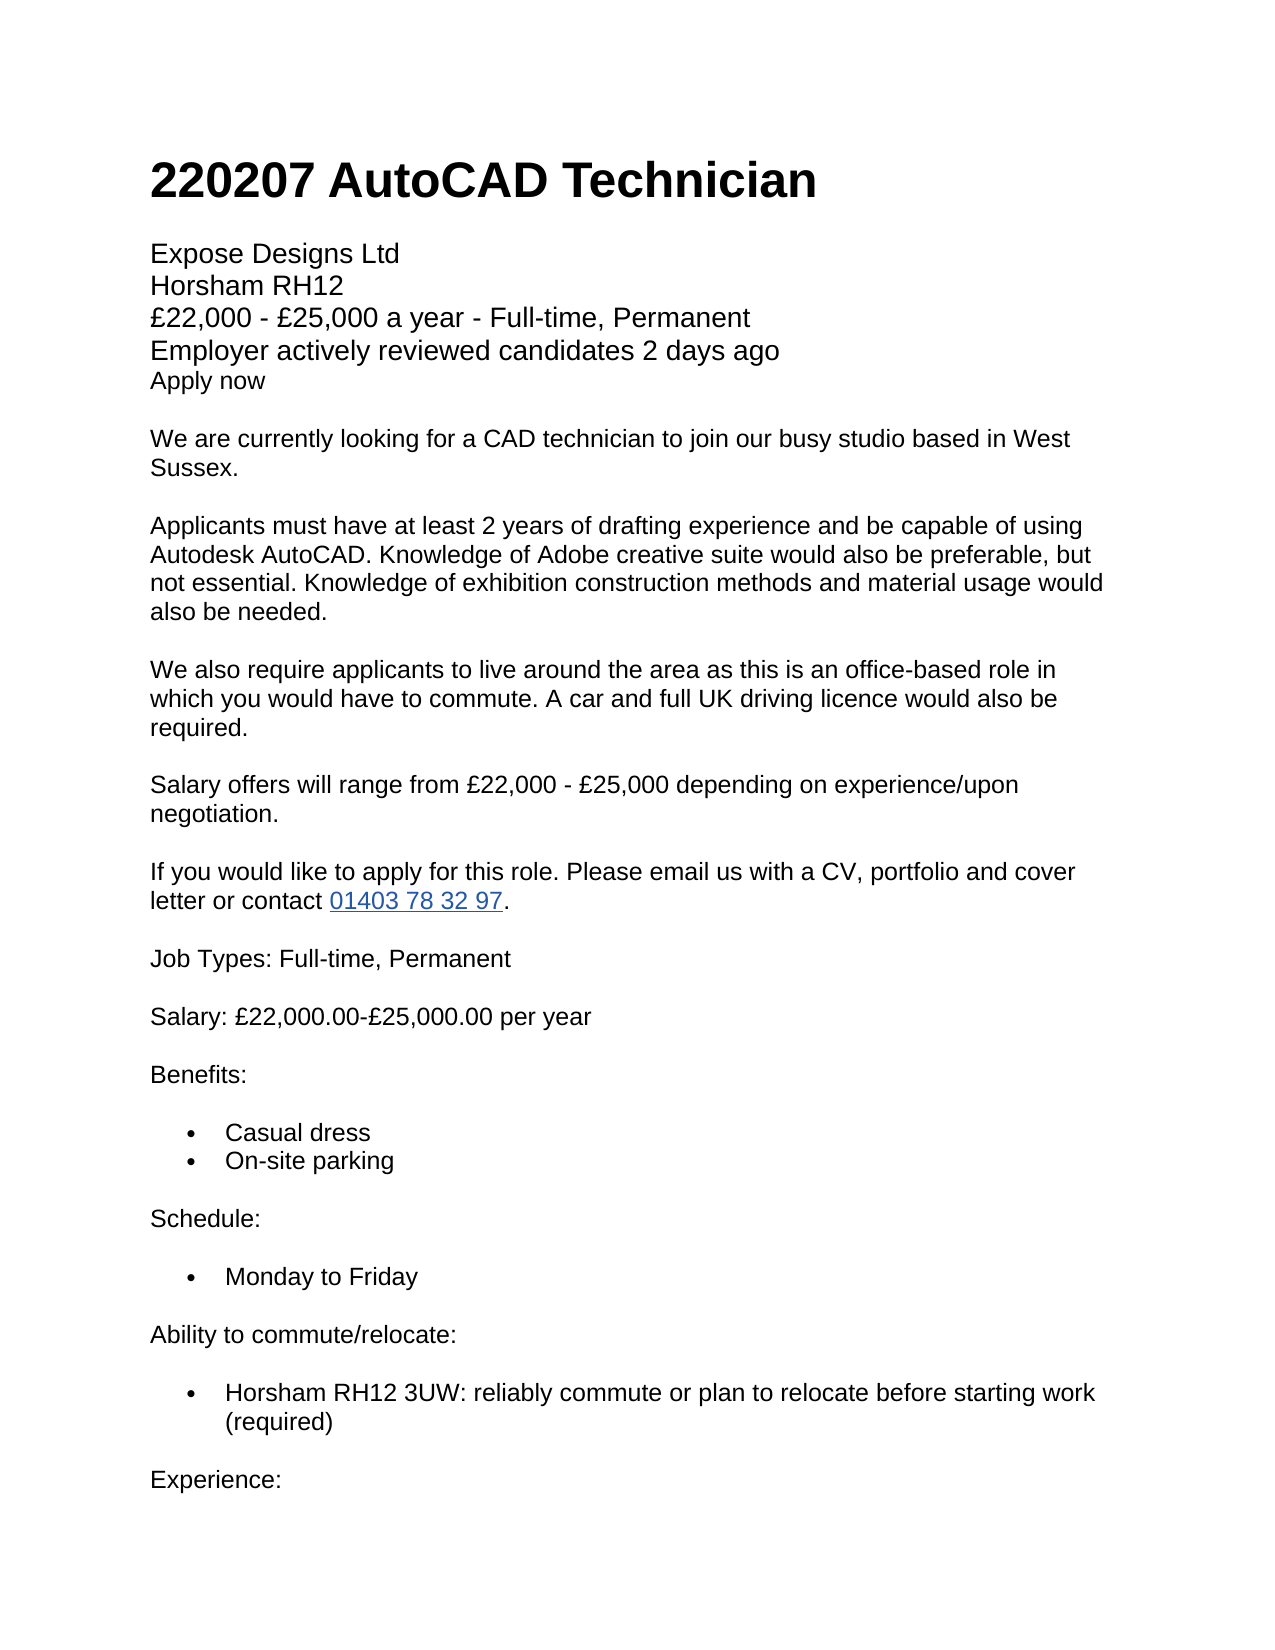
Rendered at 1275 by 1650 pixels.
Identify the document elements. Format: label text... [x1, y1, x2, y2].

text Benefits: [150, 1059, 1125, 1088]
list Casual dress [187, 1117, 1125, 1146]
list Monday to Friday [187, 1262, 1125, 1291]
text Ability to commute/relocate: [150, 1320, 1125, 1349]
text Salary offers will range from £22,000 - £25,000 depending on experience/upon negotiation. [150, 770, 1125, 828]
text Apply now [150, 366, 1125, 395]
text Horsham RH12 [150, 269, 1125, 301]
text Experience: [150, 1464, 1125, 1493]
list On-site parking [187, 1146, 1125, 1175]
text We are currently looking for a CAD technician to join our busy studio based in West Sussex. [150, 424, 1125, 482]
text Employer actively reviewed candidates 2 days ago [150, 334, 1125, 366]
text Expose Designs Ltd [150, 237, 1125, 269]
text Schedule: [150, 1204, 1125, 1233]
text If you would like to apply for this role. Please email us with a CV, portfolio and cover letter or contact 01403 78 32 97. [150, 857, 1125, 914]
text £22,000 - £25,000 a year - Full-time, Permanent [150, 301, 1125, 334]
text 220207 AutoCAD Technician [150, 150, 1125, 207]
text We also require applicants to live around the area as this is an office-based role in which you would have to commute. A car and full UK driving licence would also be required. [150, 655, 1125, 741]
text Job Types: Full-time, Permanent [150, 944, 1125, 972]
text Salary: £22,000.00-£25,000.00 per year [150, 1002, 1125, 1030]
text Applicants must have at least 2 years of drafting experience and be capable of using Autodesk AutoCAD. Knowledge of Adobe creative suite would also be preferable, but not essential. Knowledge of exhibition construction methods and material usage would also be needed. [150, 511, 1125, 626]
list Horsham RH12 3UW: reliably commute or plan to relocate before starting work (required) [187, 1378, 1125, 1435]
